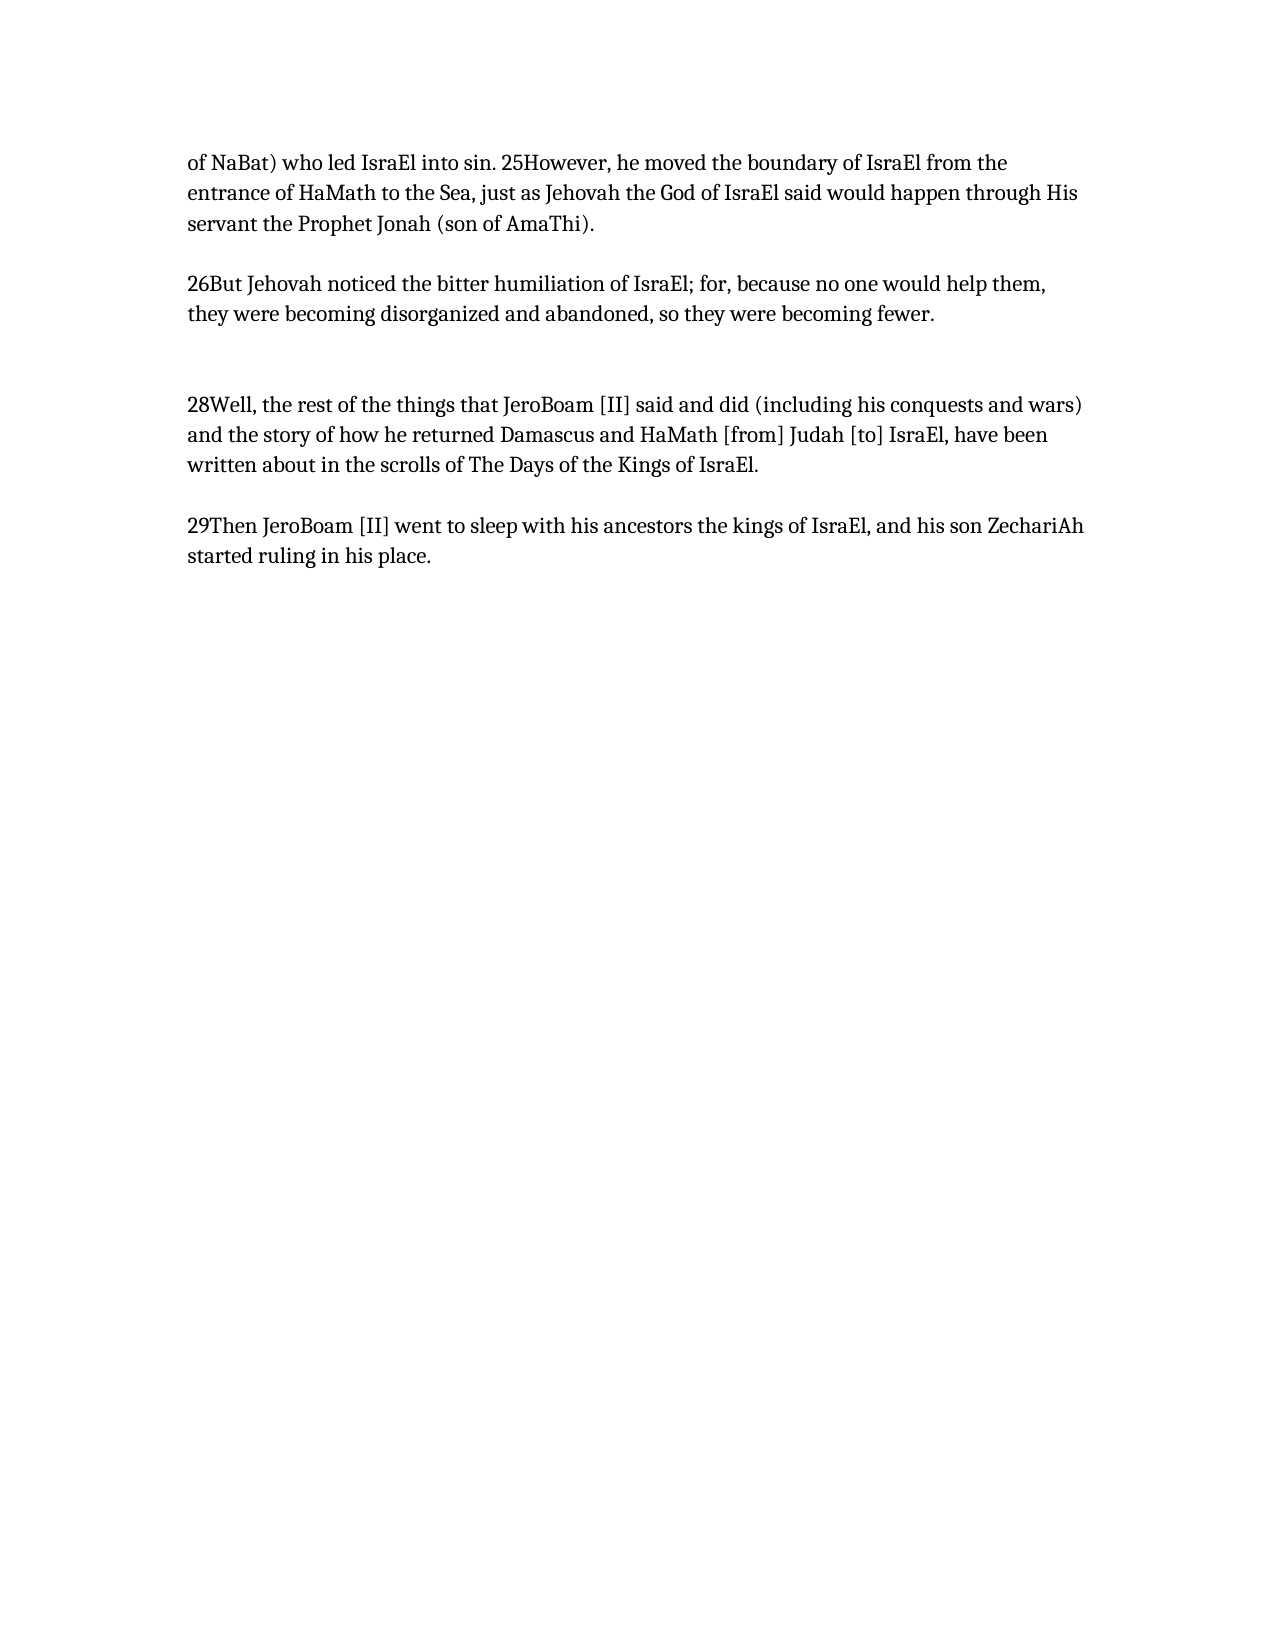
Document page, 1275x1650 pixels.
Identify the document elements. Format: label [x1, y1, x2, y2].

text [187, 150, 1087, 599]
